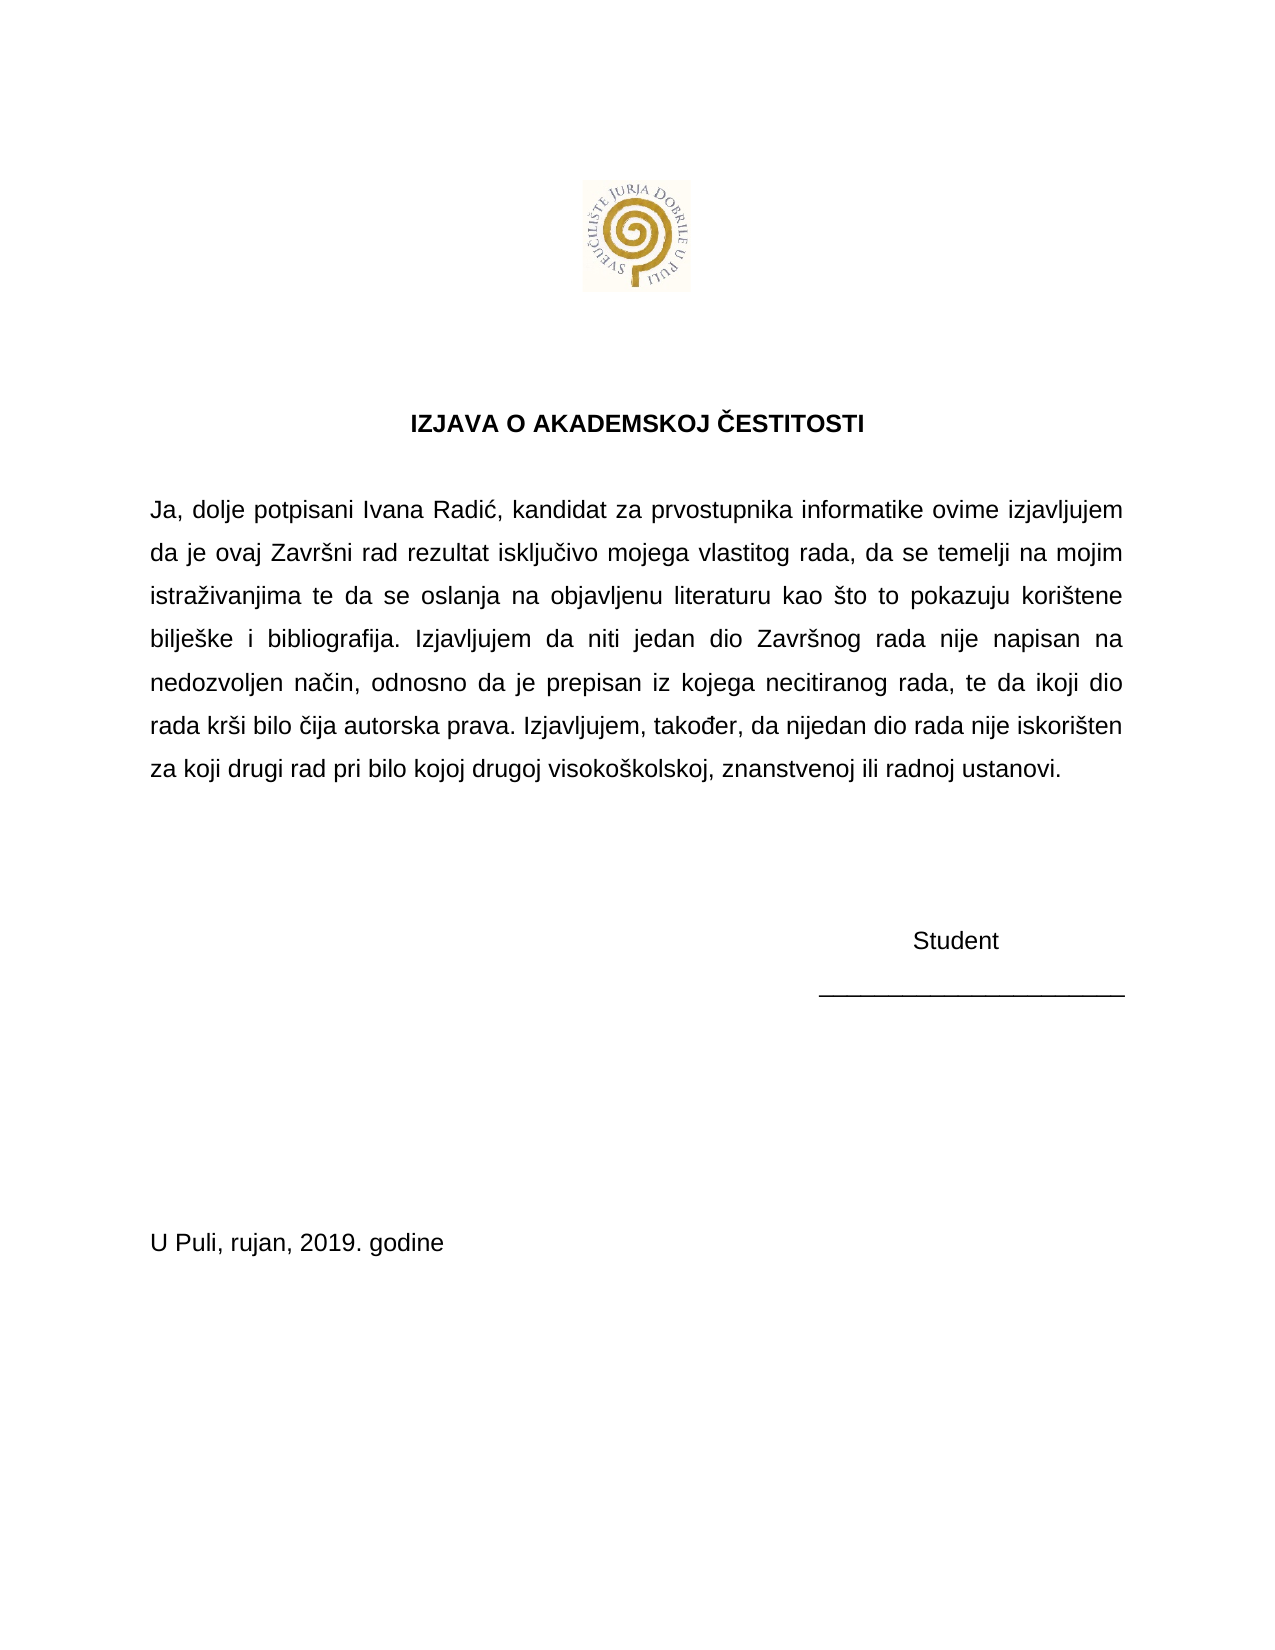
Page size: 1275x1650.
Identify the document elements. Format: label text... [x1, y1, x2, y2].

text IZJAVA O AKADEMSKOJ ČESTITOSTI [150, 409, 1125, 437]
picture [581, 180, 691, 291]
text U Puli, rujan, 2019. godine [150, 1228, 1125, 1257]
text ______________________ [150, 969, 1125, 998]
text Ja, dolje potpisani Ivana Radić, kandidat za prvostupnika informatike ovime izjavljujem da je ovaj Završni rad rezultat isključivo mojega vlastitog rada, da se temelji na mojim istraživanjima te da se oslanja na objavljenu literaturu kao što to pokazuju korištene bilješke i bibliografija. Izjavljujem da niti jedan dio Završnog rada nije napisan na nedozvoljen način, odnosno da je prepisan iz kojega necitiranog rada, te da ikoji dio rada krši bilo čija autorska prava. Izjavljujem, također, da nijedan dio rada nije iskorišten za koji drugi rad pri bilo kojoj drugoj visokoškolskoj, znanstvenoj ili radnoj ustanovi. [150, 495, 1125, 782]
text Student [150, 926, 1125, 955]
